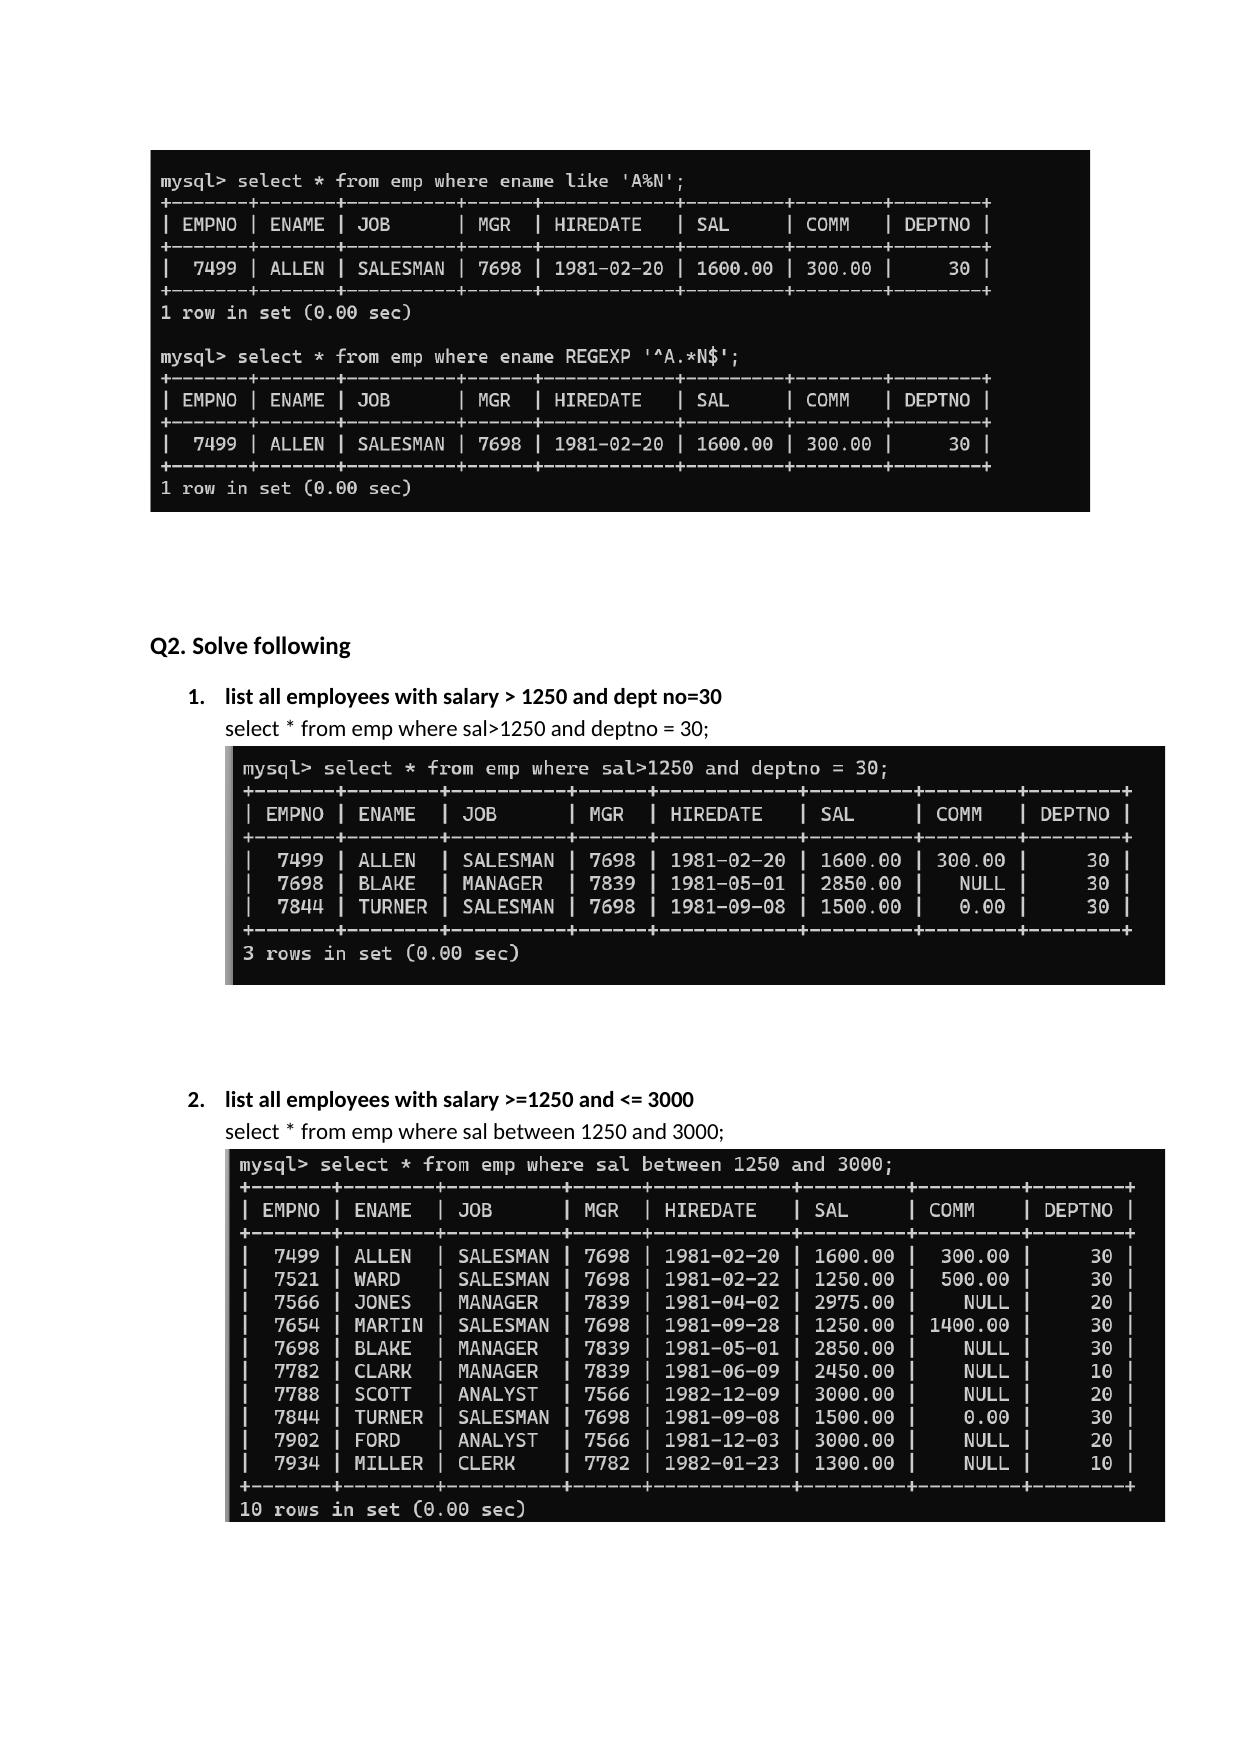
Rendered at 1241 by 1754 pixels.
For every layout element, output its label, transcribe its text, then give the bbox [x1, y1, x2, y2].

list list all employees with salary >=1250 and <= 3000 [187, 1085, 1090, 1113]
picture [225, 746, 1166, 985]
text Q2. Solve following [150, 630, 1090, 661]
picture [150, 150, 1091, 512]
list list all employees with salary > 1250 and dept no=30 [187, 682, 1090, 710]
text select * from emp where sal>1250 and deptno = 30; [225, 714, 1090, 742]
picture [225, 1149, 1166, 1522]
text select * from emp where sal between 1250 and 3000; [225, 1117, 1090, 1145]
